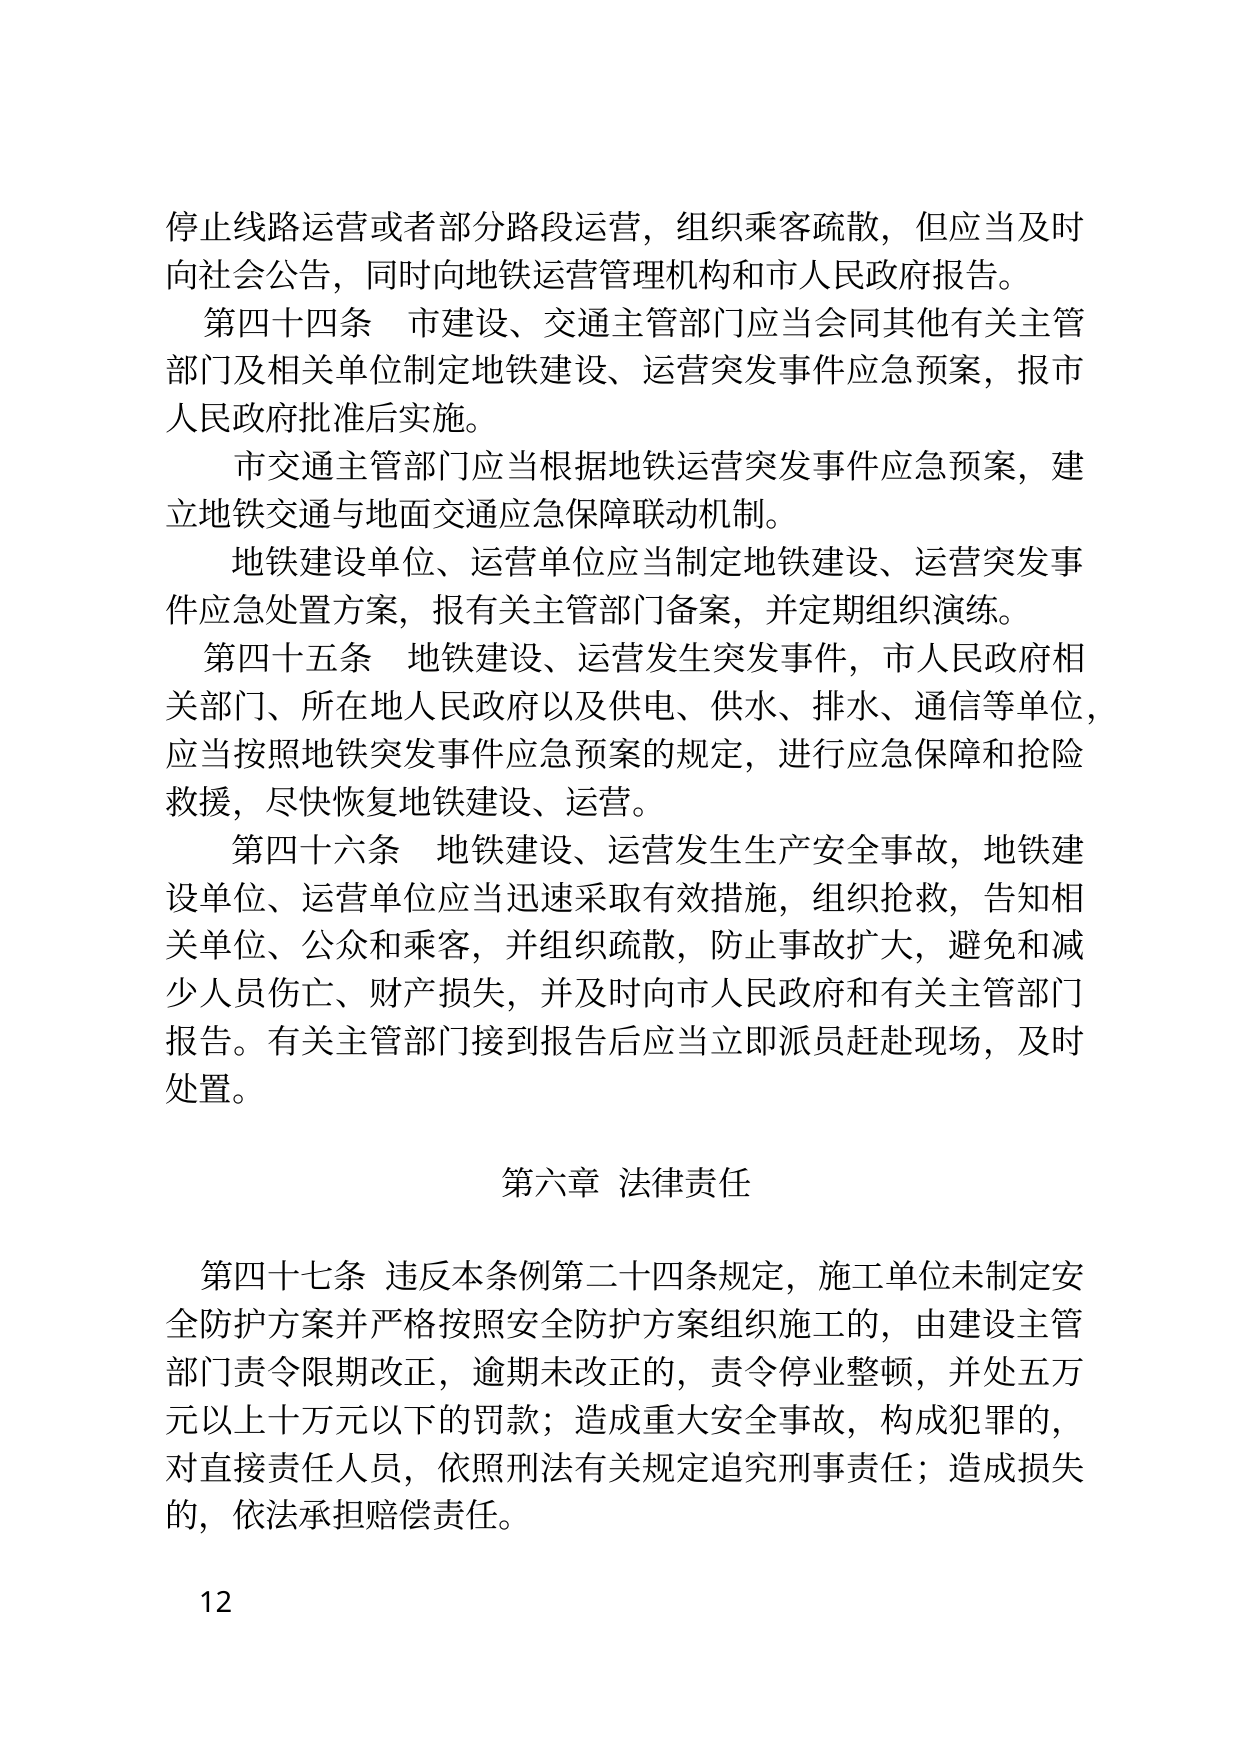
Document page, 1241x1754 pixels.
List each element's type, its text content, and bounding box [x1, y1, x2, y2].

text 第四十七条 违反本条例第二十四条规定，施工单位未制定安全防护方案并严格按照安全防护方案组织施工的，由建设主管部门责令限期改正，逾期未改正的，责令停业整顿，并处五万元以上十万元以下的罚款；造成重大安全事故，构成犯罪的，对直接责任人员，依照刑法有关规定追究刑事责任；造成损失的，依法承担赔偿责任。 [165, 1250, 1087, 1394]
text 地铁建设单位、运营单位应当制定地铁建设、运营突发事件应急处置方案，报有关主管部门备案，并定期组织演练。 [165, 536, 1087, 632]
text 市交通主管部门应当根据地铁运营突发事件应急预案，建立地铁交通与地面交通应急保障联动机制。 [165, 440, 1087, 536]
text 第四十六条 地铁建设、运营发生生产安全事故，地铁建设单位、运营单位应当迅速采取有效措施，组织抢救，告知相关单位、公众和乘客，并组织疏散，防止事故扩大，避免和减少人员伤亡、财产损失，并及时向市人民政府和有关主管部门报告。有关主管部门接到报告后应当立即派员赶赴现场，及时处置。 [165, 824, 1087, 1111]
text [165, 201, 1087, 297]
text 第六章 法律责任 [165, 1157, 1087, 1204]
text 第四十五条 地铁建设、运营发生突发事件，市人民政府相关部门、所在地人民政府以及供电、供水、排水、通信等单位，应当按照地铁突发事件应急预案的规定，进行应急保障和抢险救援，尽快恢复地铁建设、运营。 [165, 632, 1087, 824]
text 第四十七条 违反本条例第二十四条规定，施工单位未制定安全防护方案并严格按照安全防护方案组织施工的，由建设主管部门责令限期改正，逾期未改正的，责令停业整顿，并处五万元以上十万元以下的罚款；造成重大安全事故，构成犯罪的，对直接责任人员，依照刑法有关规定追究刑事责任；造成损失的，依法承担赔偿责任。 [165, 1489, 1087, 1537]
text 第四十四条 市建设、交通主管部门应当会同其他有关主管部门及相关单位制定地铁建设、运营突发事件应急预案，报市人民政府批准后实施。 [165, 297, 1087, 440]
